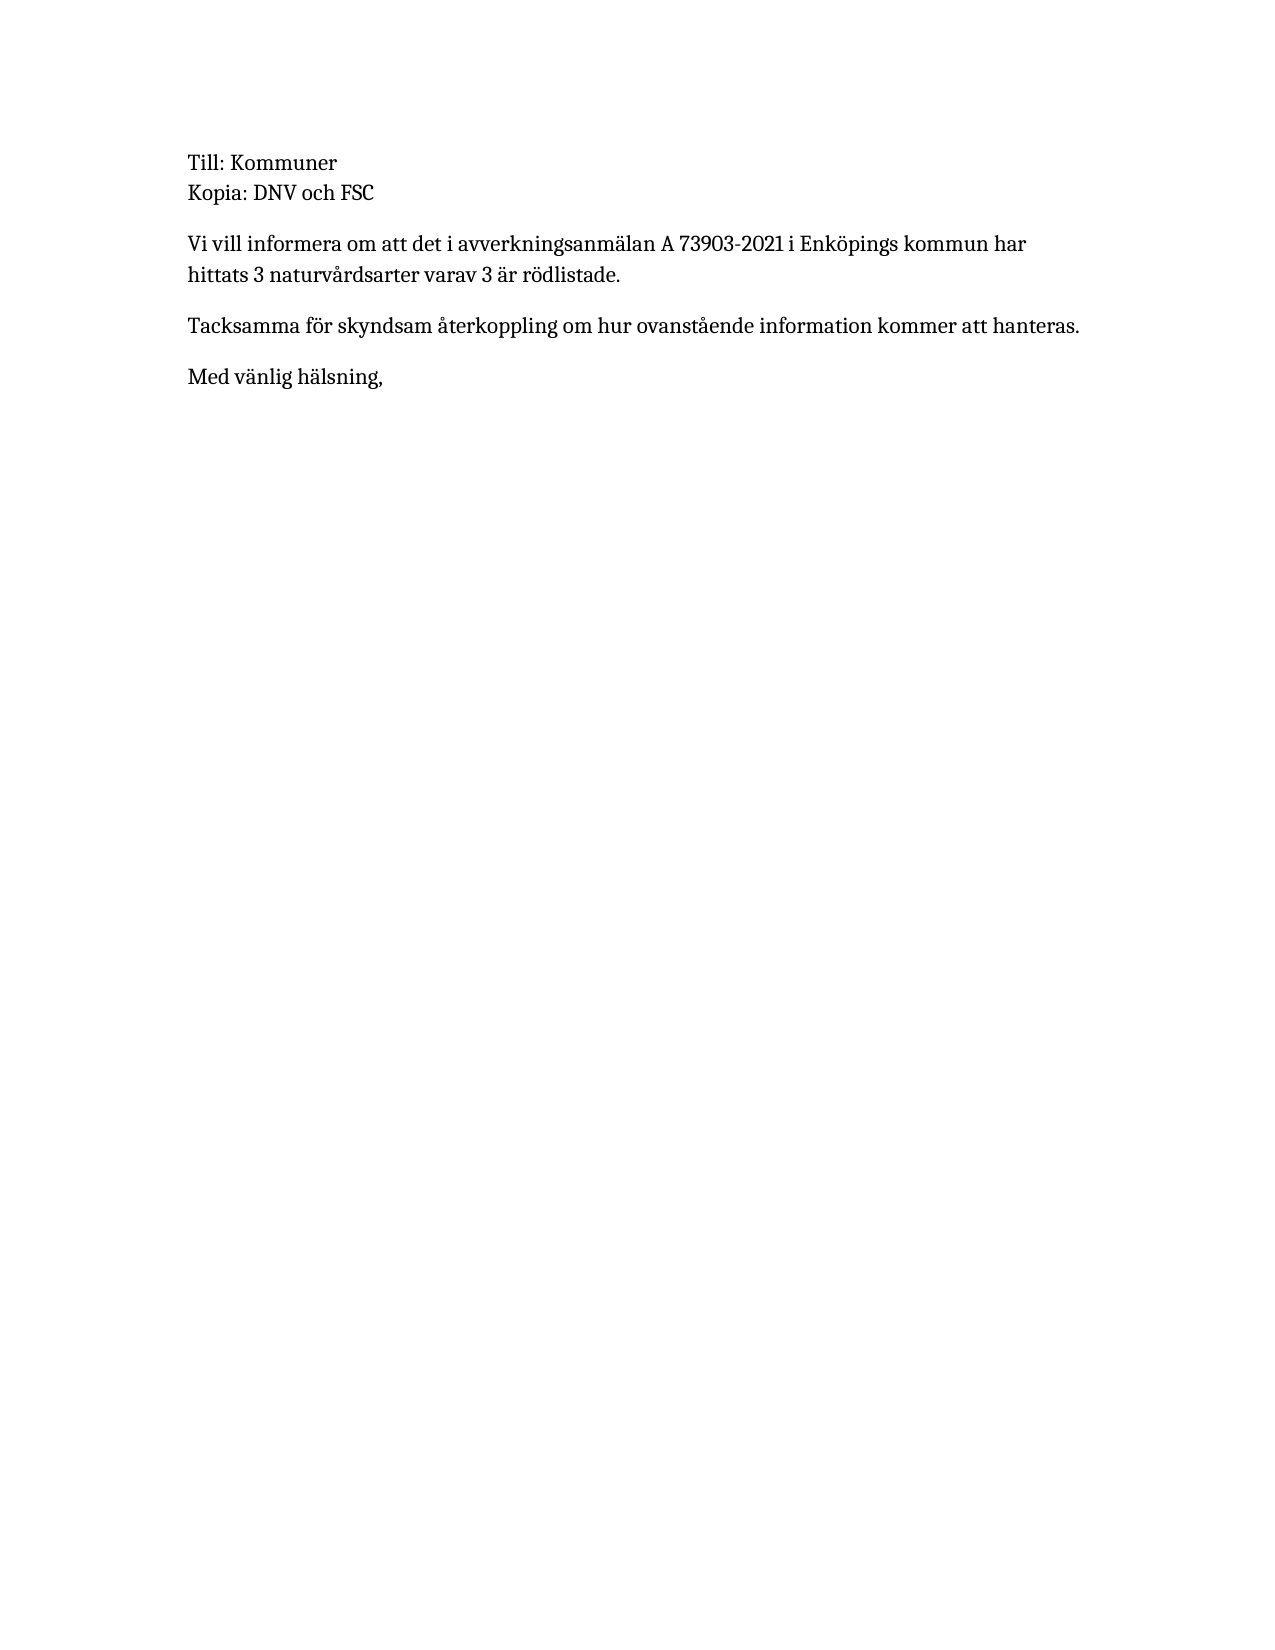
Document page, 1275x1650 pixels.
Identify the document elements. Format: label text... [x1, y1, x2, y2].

text Vi vill informera om att det i avverkningsanmälan A 73903-2021 i Enköpings kommun har hittats 3 naturvårdsarter varav 3 är rödlistade. [187, 231, 1087, 288]
text Till: Kommuner Kopia: DNV och FSC [187, 150, 1087, 207]
text Med vänlig hälsning, [187, 363, 1087, 420]
text Tacksamma för skyndsam återkoppling om hur ovanstående information kommer att hanteras. [187, 312, 1087, 339]
